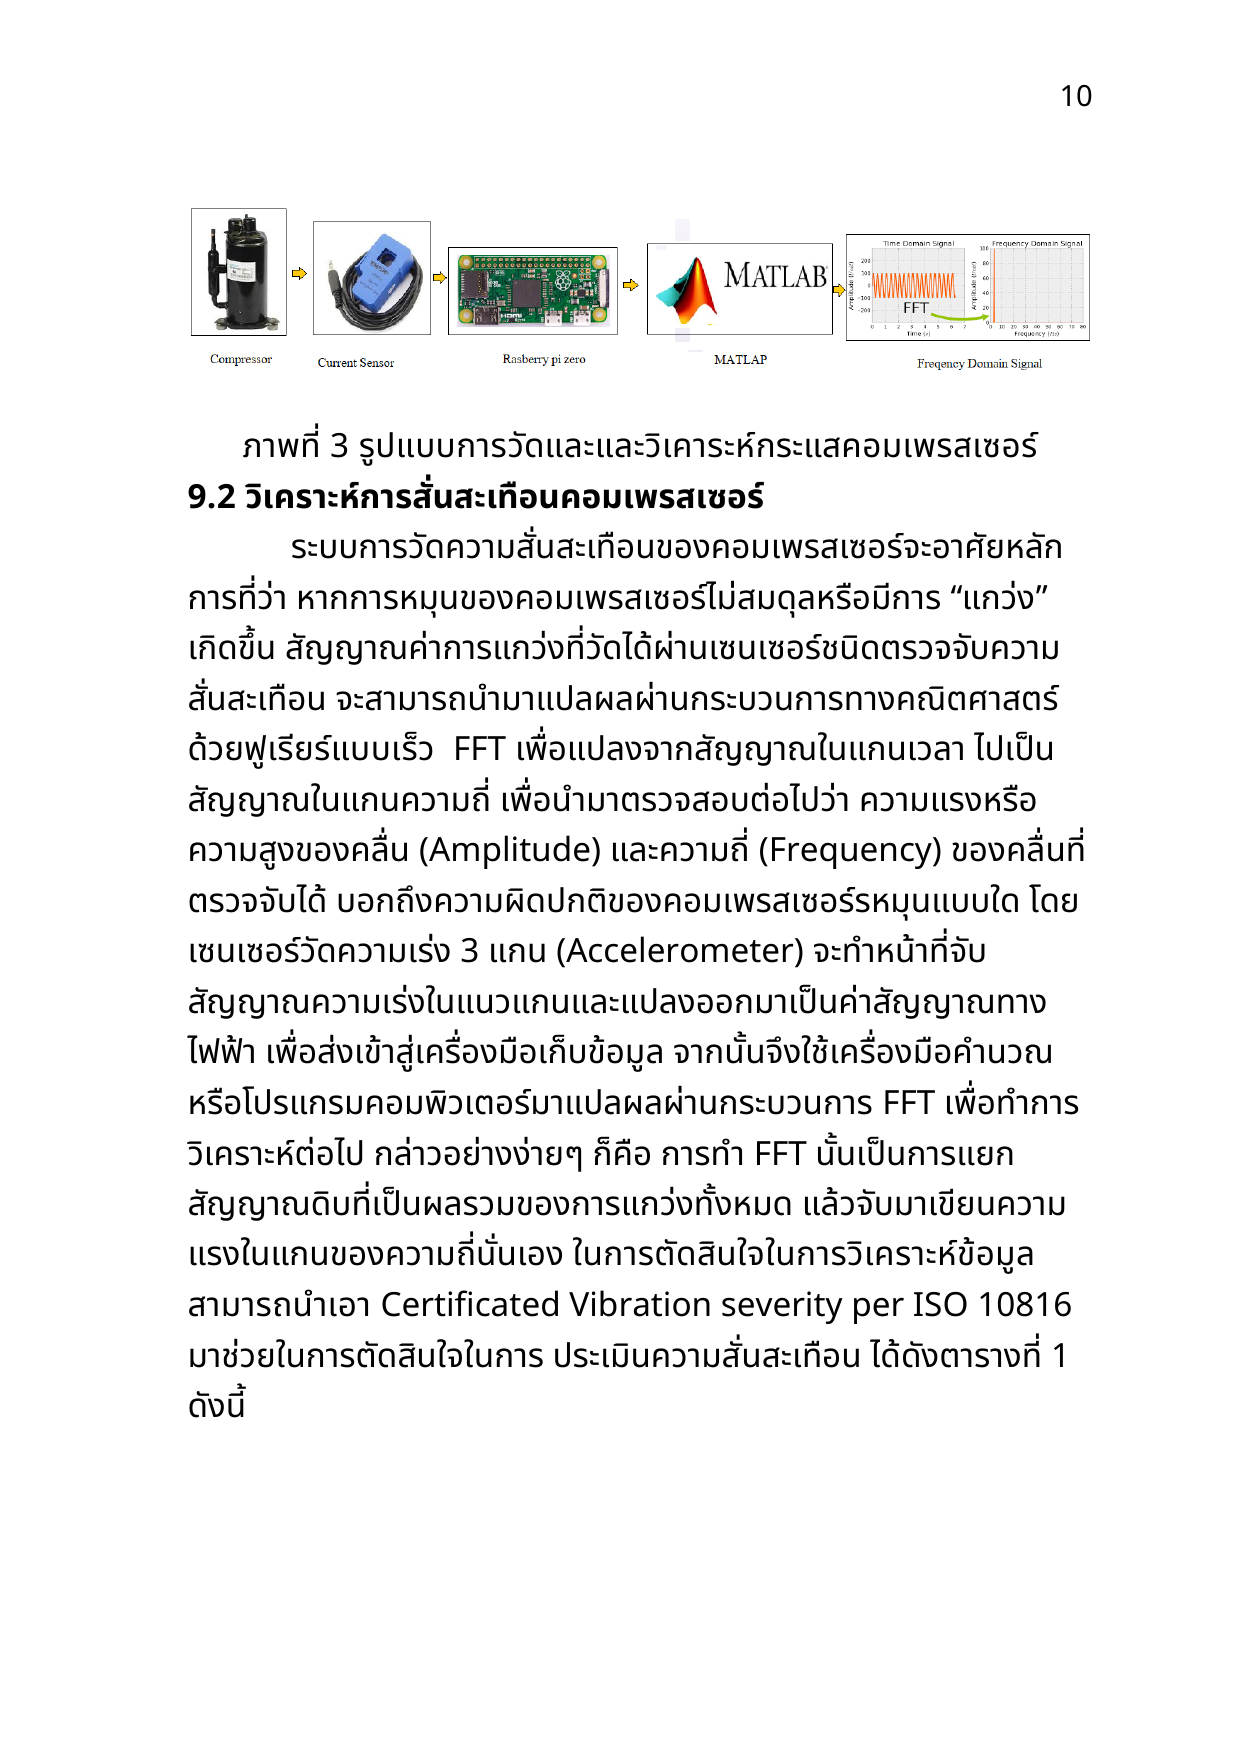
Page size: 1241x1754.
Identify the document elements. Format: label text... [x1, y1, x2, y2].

text 9.2 วิเคราะห์การสั่นสะเทือนคอมเพรสเซอร์ [187, 473, 1092, 523]
picture [187, 199, 1092, 377]
text ภาพที่ 3 รูปแบบการวัดและและวิเคาระห์กระแสคอมเพรสเซอร์ [187, 422, 1092, 473]
text ระบบการวัดความสั่นสะเทือนของคอมเพรสเซอร์จะอาศัยหลักการที่ว่า หากการหมุนของคอมเพรสเซอร์ไม่สมดุลหรือมีการ “แกว่ง” เกิดขึ้น สัญญาณค่าการแกว่งที่วัดได้ผ่านเซนเซอร์ชนิดตรวจจับความสั่นสะเทือน จะสามารถนำมาแปลผลผ่านกระบวนการทางคณิตศาสตร์ ด้วยฟูเรียร์แบบเร็ว FFT เพื่อแปลงจากสัญญาณในแกนเวลา ไปเป็นสัญญาณในแกนความถี่ เพื่อนำมาตรวจสอบต่อไปว่า ความแรงหรือความสูงของคลื่น (Amplitude) และความถี่ (Frequency) ของคลื่นที่ตรวจจับได้ บอกถึงความผิดปกติของคอมเพรสเซอร์รหมุนแบบใด โดยเซนเซอร์วัดความเร่ง 3 แกน (Accelerometer) จะทำหน้าที่จับสัญญาณความเร่งในแนวแกนและแปลงออกมาเป็นค่าสัญญาณทางไฟฟ้า เพื่อส่งเข้าสู่เครื่องมือเก็บข้อมูล จากนั้นจึงใช้เครื่องมือคำนวณ หรือโปรแกรมคอมพิวเตอร์มาแปลผลผ่านกระบวนการ FFT เพื่อทำการวิเคราะห์ต่อไป กล่าวอย่างง่ายๆ ก็คือ การทำ FFT นั้นเป็นการแยกสัญญาณดิบที่เป็นผลรวมของการแกว่งทั้งหมด แล้วจับมาเขียนความแรงในแกนของความถี่นั่นเอง ในการตัดสินใจในการวิเคราะห์ข้อมูล สามารถนำเอา Certificated Vibration severity per ISO 10816 มาช่วยในการตัดสินใจในการ ประเมินความสั่นสะเทือน ได้ดังตารางที่ 1 ดังนี้ [187, 523, 1092, 1432]
